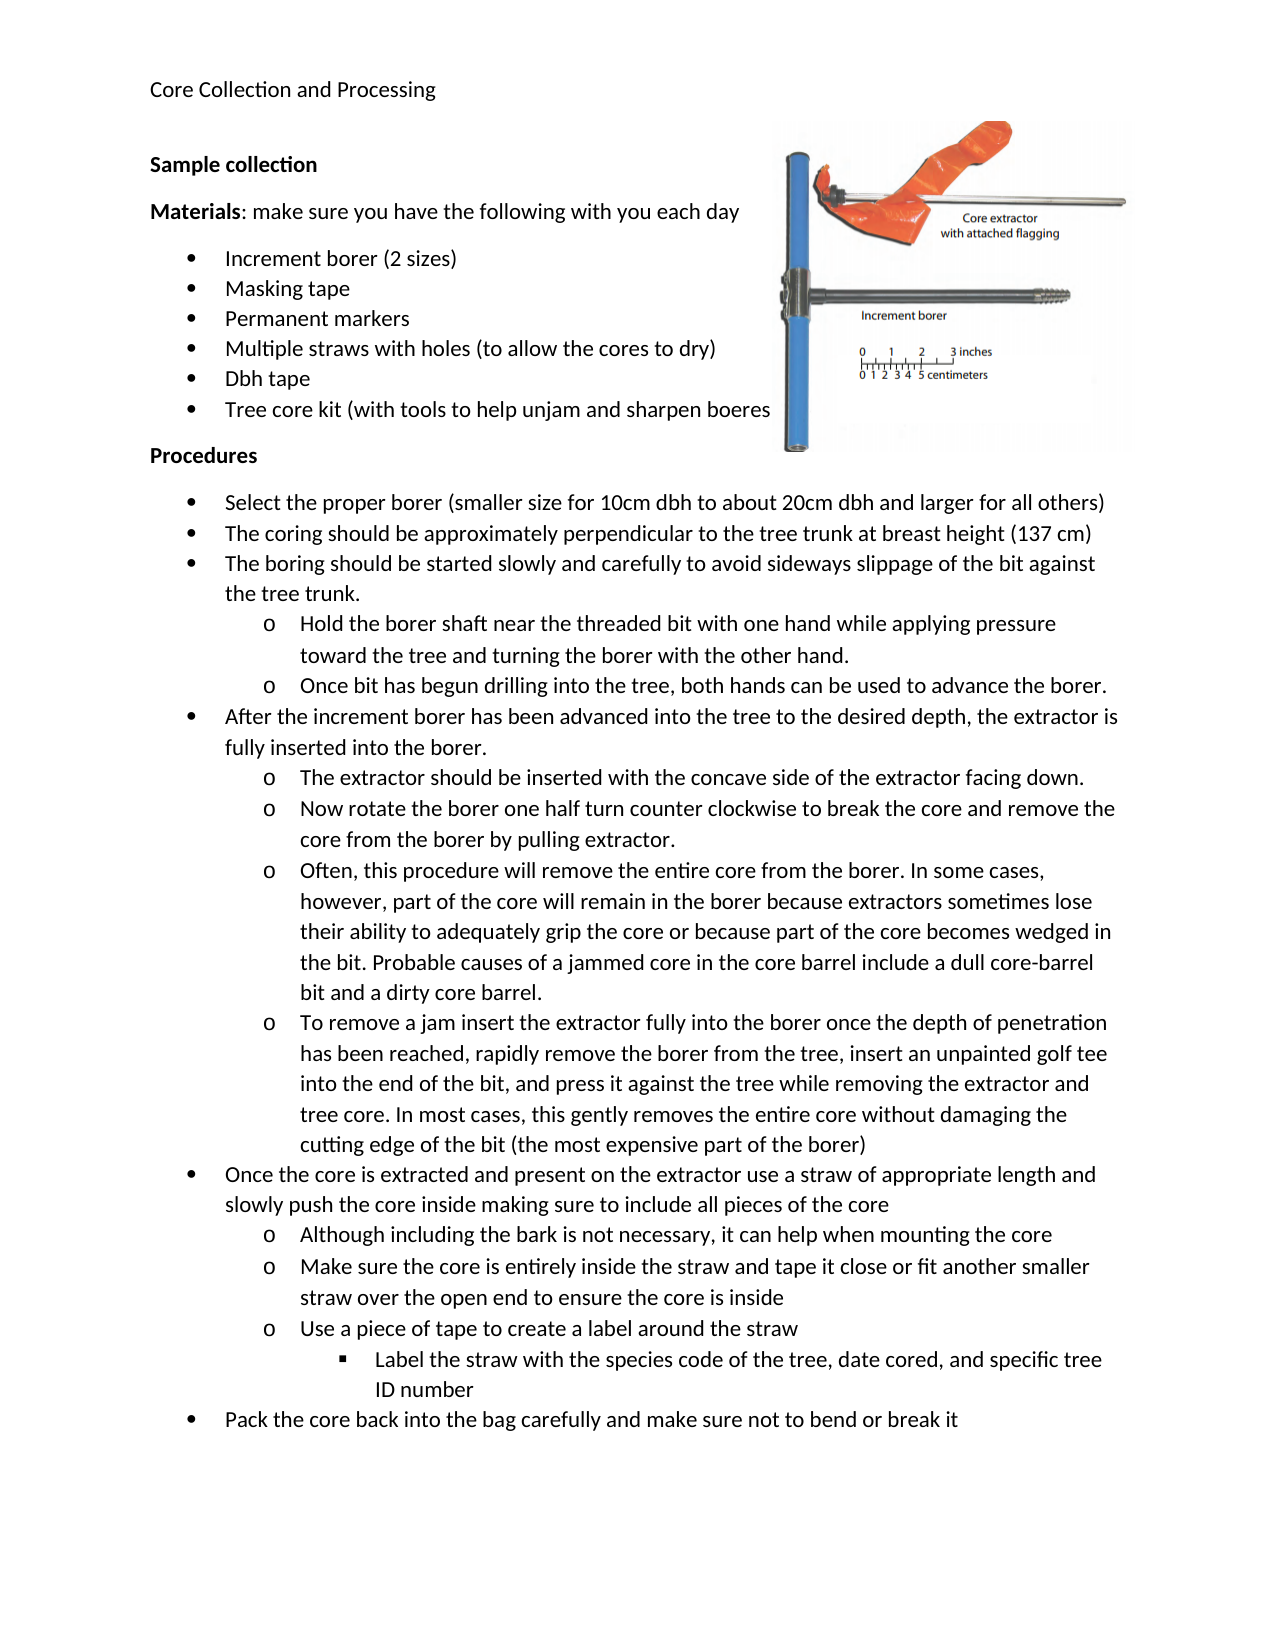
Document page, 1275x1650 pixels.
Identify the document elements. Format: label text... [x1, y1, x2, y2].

list The extractor should be inserted with the concave side of the extractor facing down. [262, 763, 1125, 792]
list Hold the borer shaft near the threaded bit with one hand while applying pressure toward the tree and turning the borer with the other hand. [262, 609, 1125, 669]
list Now rotate the borer one half turn counter clockwise to break the core and remove the core from the borer by pulling extractor. [262, 794, 1125, 854]
list The boring should be started slowly and carefully to avoid sideways slippage of the bit against the tree trunk. [187, 549, 1125, 607]
list Increment borer (2 sizes) [187, 244, 771, 272]
list Dbh tape [187, 364, 771, 393]
text Materials: make sure you have the following with you each day [150, 197, 771, 225]
list Tree core kit (with tools to help unjam and sharpen boeres [187, 395, 771, 423]
list To remove a jam insert the extractor fully into the borer once the depth of penetration has been reached, rapidly remove the borer from the tree, insert an unpainted golf tee into the end of the bit, and press it against the tree while removing the extractor and tree core. In most cases, this gently removes the entire core without damaging the cutting edge of the bit (the most expensive part of the borer) [262, 1008, 1125, 1158]
list Make sure the core is entirely inside the straw and tape it close or fit another smaller straw over the open end to ensure the core is inside [262, 1252, 1125, 1311]
list The coring should be approximately perpendicular to the tree trunk at breast height (137 cm) [187, 519, 1125, 547]
text Sample collection [150, 150, 771, 178]
list Select the proper borer (smaller size for 10cm dbh to about 20cm dbh and larger for all others) [187, 488, 1125, 517]
list Once bit has begun drilling into the tree, both hands can be used to advance the borer. [262, 671, 1125, 700]
list Permanent markers [187, 304, 771, 332]
list Although including the bark is not necessary, it can help when mounting the core [262, 1221, 1125, 1250]
list Pack the core back into the bag carefully and make sure not to bend or break it [187, 1406, 1125, 1433]
picture [771, 121, 1135, 452]
list Masking tape [187, 274, 771, 302]
list Often, this procedure will remove the entire core from the borer. In some cases, however, part of the core will remain in the borer because extractors sometimes lose their ability to adequately grip the core or because part of the core becomes wedged in the bit. Probable causes of a jammed core in the core barrel include a dull core-barrel bit and a dirty core barrel. [262, 856, 1125, 1006]
list Label the straw with the species code of the tree, date cored, and specific tree ID number [337, 1345, 1125, 1403]
list After the increment borer has been advanced into the tree to the desired depth, the extractor is fully inserted into the borer. [187, 702, 1125, 761]
list Use a piece of tape to create a label around the straw [262, 1314, 1125, 1343]
list Multiple straws with holes (to allow the cores to dry) [187, 334, 771, 362]
text Procedures [150, 442, 1125, 470]
list Once the core is extracted and present on the extractor use a straw of appropriate length and slowly push the core inside making sure to include all pieces of the core [187, 1160, 1125, 1218]
